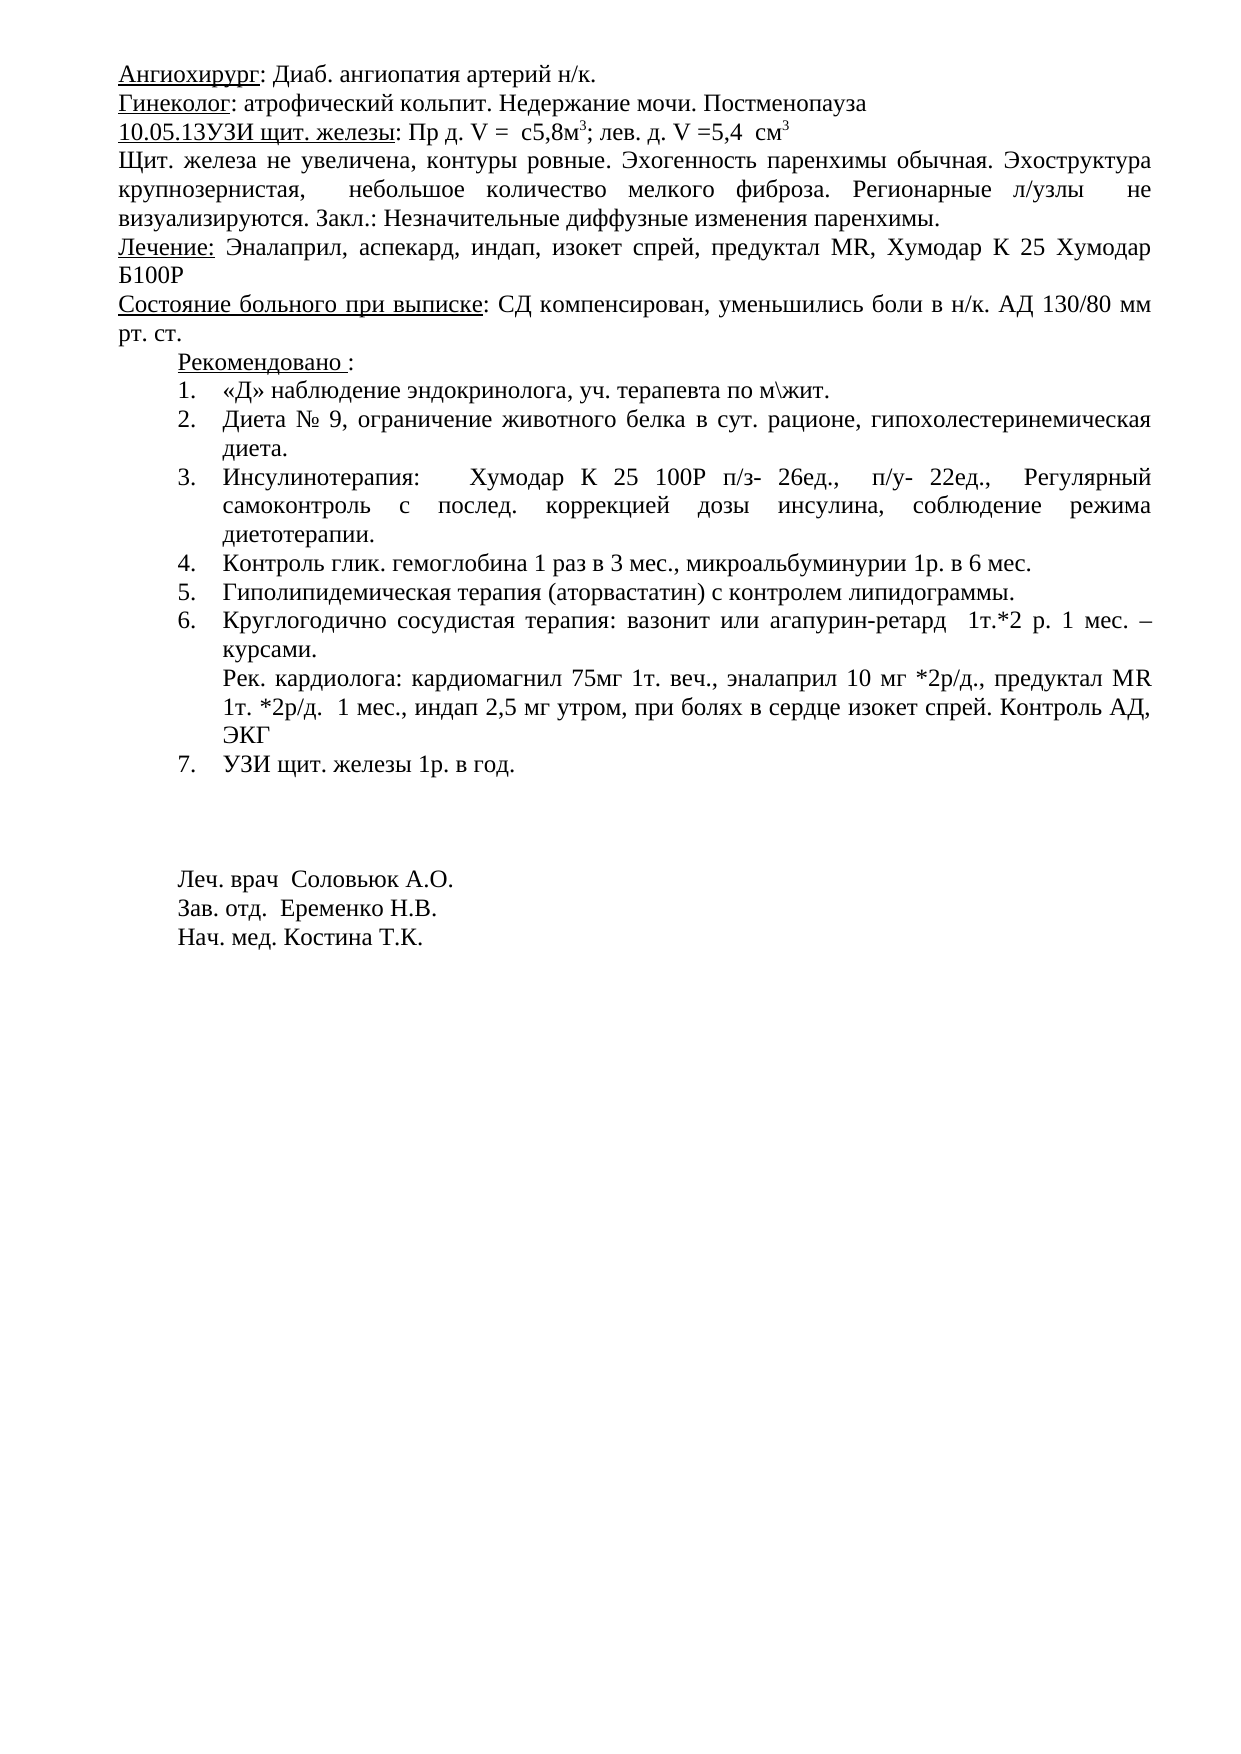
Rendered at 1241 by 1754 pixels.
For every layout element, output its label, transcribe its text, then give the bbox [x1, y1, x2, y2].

text Гинеколог: атрофический кольпит. Недержание мочи. Постменопауза [118, 88, 1152, 117]
text Рекомендовано : [177, 347, 1152, 375]
list УЗИ щит. железы 1р. в год. [177, 749, 1152, 778]
text Рек. кардиолога: кардиомагнил 75мг 1т. веч., эналаприл 10 мг *2р/д., предуктал МR 1т. *2р/д. 1 мес., индап 2,5 мг утром, при болях в сердце изокет спрей. Контроль АД, ЭКГ [222, 663, 1152, 749]
list «Д» наблюдение эндокринолога, уч. терапевта по м\жит. [177, 375, 1152, 404]
subtitle Леч. врач Соловьюк А.О. [177, 864, 1152, 893]
text Нач. мед. Костина Т.К. [177, 922, 1152, 950]
text 10.05.13УЗИ щит. железы: Пр д. V = с5,8м3; лев. д. V =5,4 см3 [118, 117, 1152, 145]
text Состояние больного при выписке: СД компенсирован, уменьшились боли в н/к. АД 130/80 мм рт. ст. [118, 289, 1152, 347]
text Ангиохирург: Диаб. ангиопатия артерий н/к. [118, 59, 1152, 88]
list Гиполипидемическая терапия (аторвастатин) с контролем липидограммы. [177, 577, 1152, 605]
text Зав. отд. Еременко Н.В. [177, 893, 1152, 922]
text Лечение: Эналаприл, аспекард, индап, изокет спрей, предуктал MR, Хумодар К 25 Хумодар Б100Р [118, 232, 1152, 289]
list Диета № 9, ограничение животного белка в сут. рационе, гипохолестеринемическая диета. [177, 404, 1152, 462]
list Контроль глик. гемоглобина 1 раз в 3 мес., микроальбуминурии 1р. в 6 мес. [177, 548, 1152, 577]
list Круглогодично сосудистая терапия: вазонит или агапурин-ретард 1т.*2 р. 1 мес. – курсами. [177, 605, 1152, 663]
text Щит. железа не увеличена, контуры ровные. Эхогенность паренхимы обычная. Эхоструктура крупнозернистая, небольшое количество мелкого фиброза. Регионарные л/узлы не визуализируются. Закл.: Незначительные диффузные изменения паренхимы. [118, 145, 1152, 232]
list Инсулинотерапия: Хумодар К 25 100Р п/з- 26ед., п/у- 22ед., Регулярный самоконтроль с послед. коррекцией дозы инсулина, соблюдение режима диетотерапии. [177, 462, 1152, 548]
